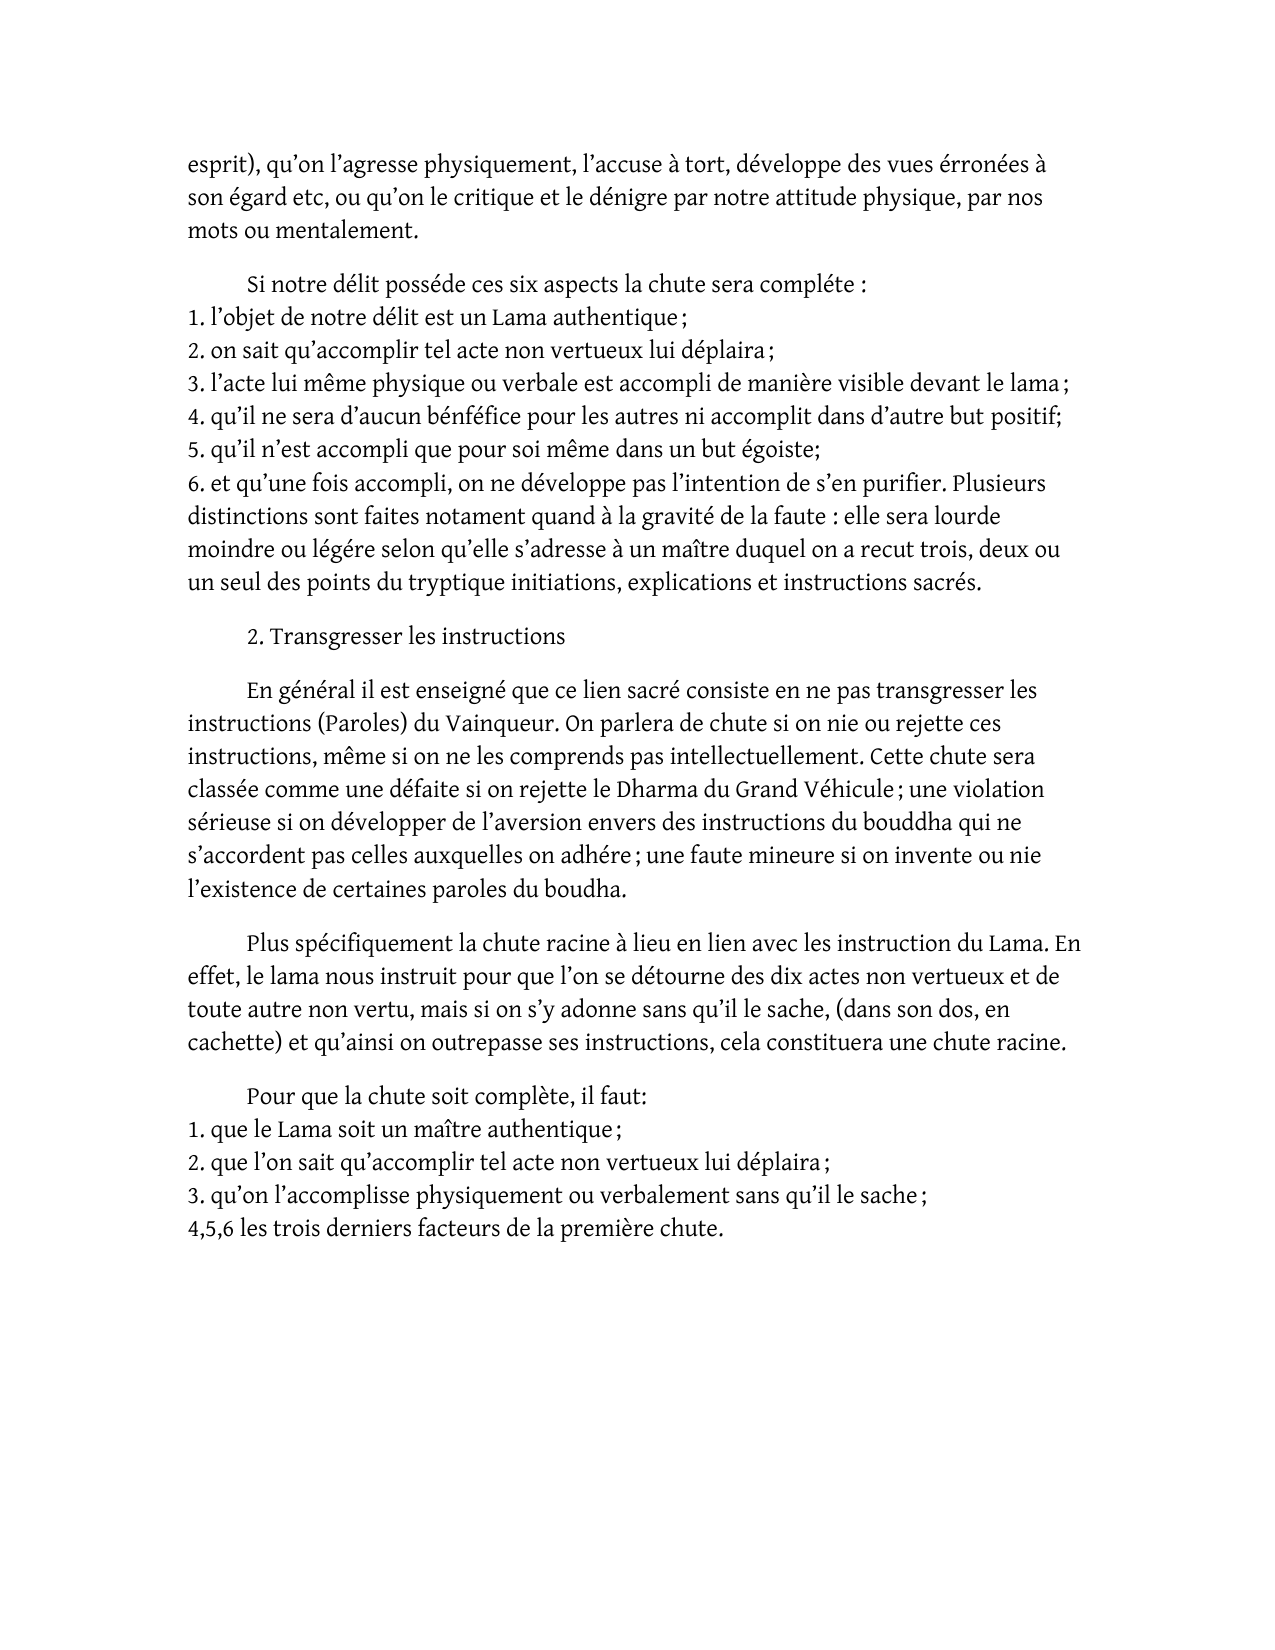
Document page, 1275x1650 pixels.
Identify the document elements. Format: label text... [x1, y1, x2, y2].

text 2. Transgresser les instructions [187, 622, 1087, 651]
text Plus spécifiquement la chute racine à lieu en lien avec les instruction du Lama. En effet, le lama nous instruit pour que l’on se détourne des dix actes non vertueux et de toute autre non vertu, mais si on s’y adonne sans qu’il le sache, (dans son dos, en cachette) et qu’ainsi on outrepasse ses instructions, cela constituera une chute racine. [187, 929, 1087, 1057]
text Pour que la chute soit complète, il faut: 1. que le Lama soit un maître authentique ; 2. que l’on sait qu’accomplir tel acte non vertueux lui déplaira ; 3. qu’on l’accomplisse physiquement ou verbalement sans qu’il le sache ; 4,5,6 les trois derniers facteurs de la première chute. [187, 1082, 1087, 1244]
text En général il est enseigné que ce lien sacré consiste en ne pas transgresser les instructions (Paroles) du Vainqueur. On parlera de chute si on nie ou rejette ces instructions, même si on ne les comprends pas intellectuellement. Cette chute sera classée comme une défaite si on rejette le Dharma du Grand Véhicule ; une violation sérieuse si on développer de l’aversion envers des instructions du bouddha qui ne s’accordent pas celles auxquelles on adhére ; une faute mineure si on invente ou nie l’existence de certaines paroles du boudha. [187, 676, 1087, 904]
